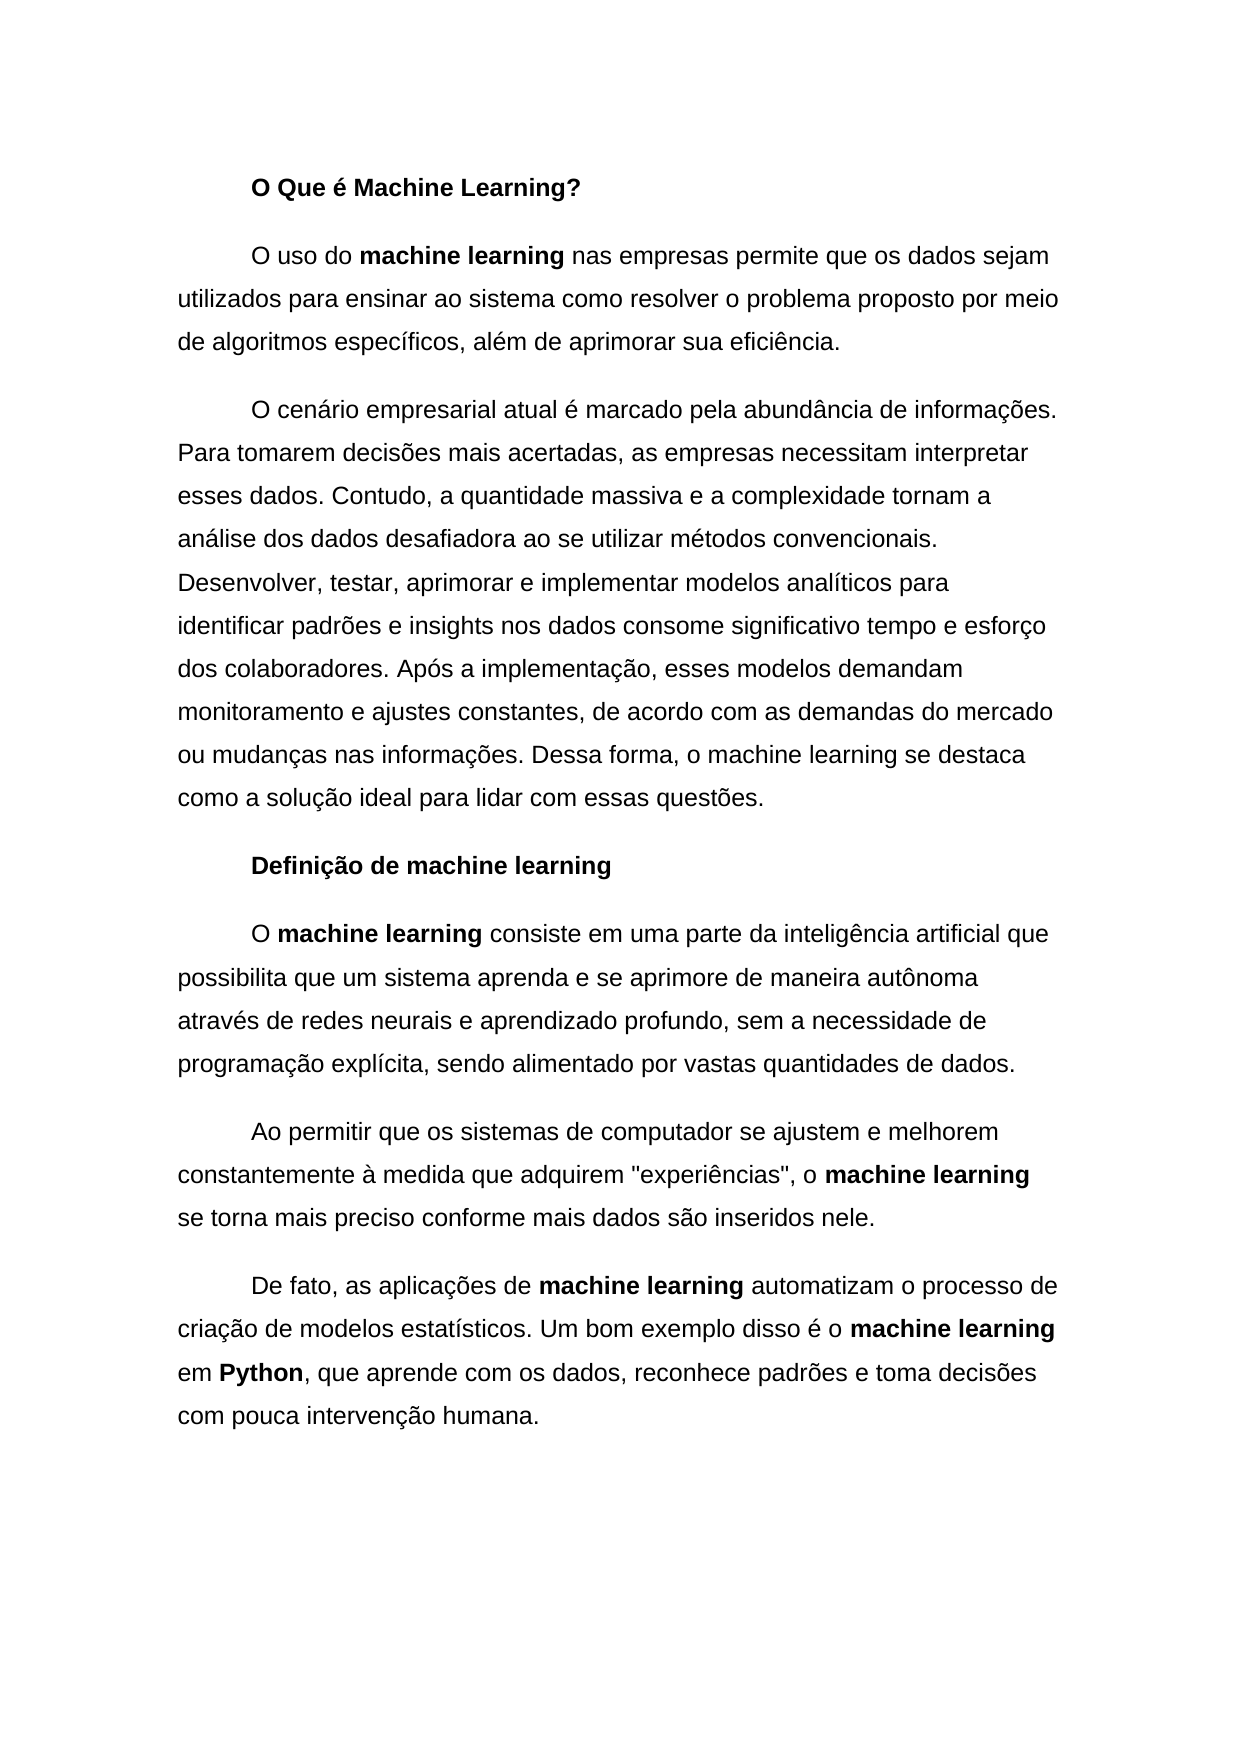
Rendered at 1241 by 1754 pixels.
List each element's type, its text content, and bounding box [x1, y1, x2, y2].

text Ao permitir que os sistemas de computador se ajustem e melhorem constantemente à medida que adquirem "experiências", o machine learning se torna mais preciso conforme mais dados são inseridos nele. [177, 1117, 1063, 1232]
text O uso do machine learning nas empresas permite que os dados sejam utilizados para ensinar ao sistema como resolver o problema proposto por meio de algoritmos específicos, além de aprimorar sua eficiência. [177, 241, 1063, 356]
text Definição de machine learning [177, 851, 1063, 880]
text O Que é Machine Learning? [177, 173, 1063, 201]
text O cenário empresarial atual é marcado pela abundância de informações. Para tomarem decisões mais acertadas, as empresas necessitam interpretar esses dados. Contudo, a quantidade massiva e a complexidade tornam a análise dos dados desafiadora ao se utilizar métodos convencionais. Desenvolver, testar, aprimorar e implementar modelos analíticos para identificar padrões e insights nos dados consome significativo tempo e esforço dos colaboradores. Após a implementação, esses modelos demandam monitoramento e ajustes constantes, de acordo com as demandas do mercado ou mudanças nas informações. Dessa forma, o machine learning se destaca como a solução ideal para lidar com essas questões. [177, 395, 1063, 812]
text O machine learning consiste em uma parte da inteligência artificial que possibilita que um sistema aprenda e se aprimore de maneira autônoma através de redes neurais e aprendizado profundo, sem a necessidade de programação explícita, sendo alimentado por vastas quantidades de dados. [177, 919, 1063, 1078]
text De fato, as aplicações de machine learning automatizam o processo de criação de modelos estatísticos. Um bom exemplo disso é o machine learning em Python, que aprende com os dados, reconhece padrões e toma decisões com pouca intervenção humana. [177, 1271, 1063, 1429]
